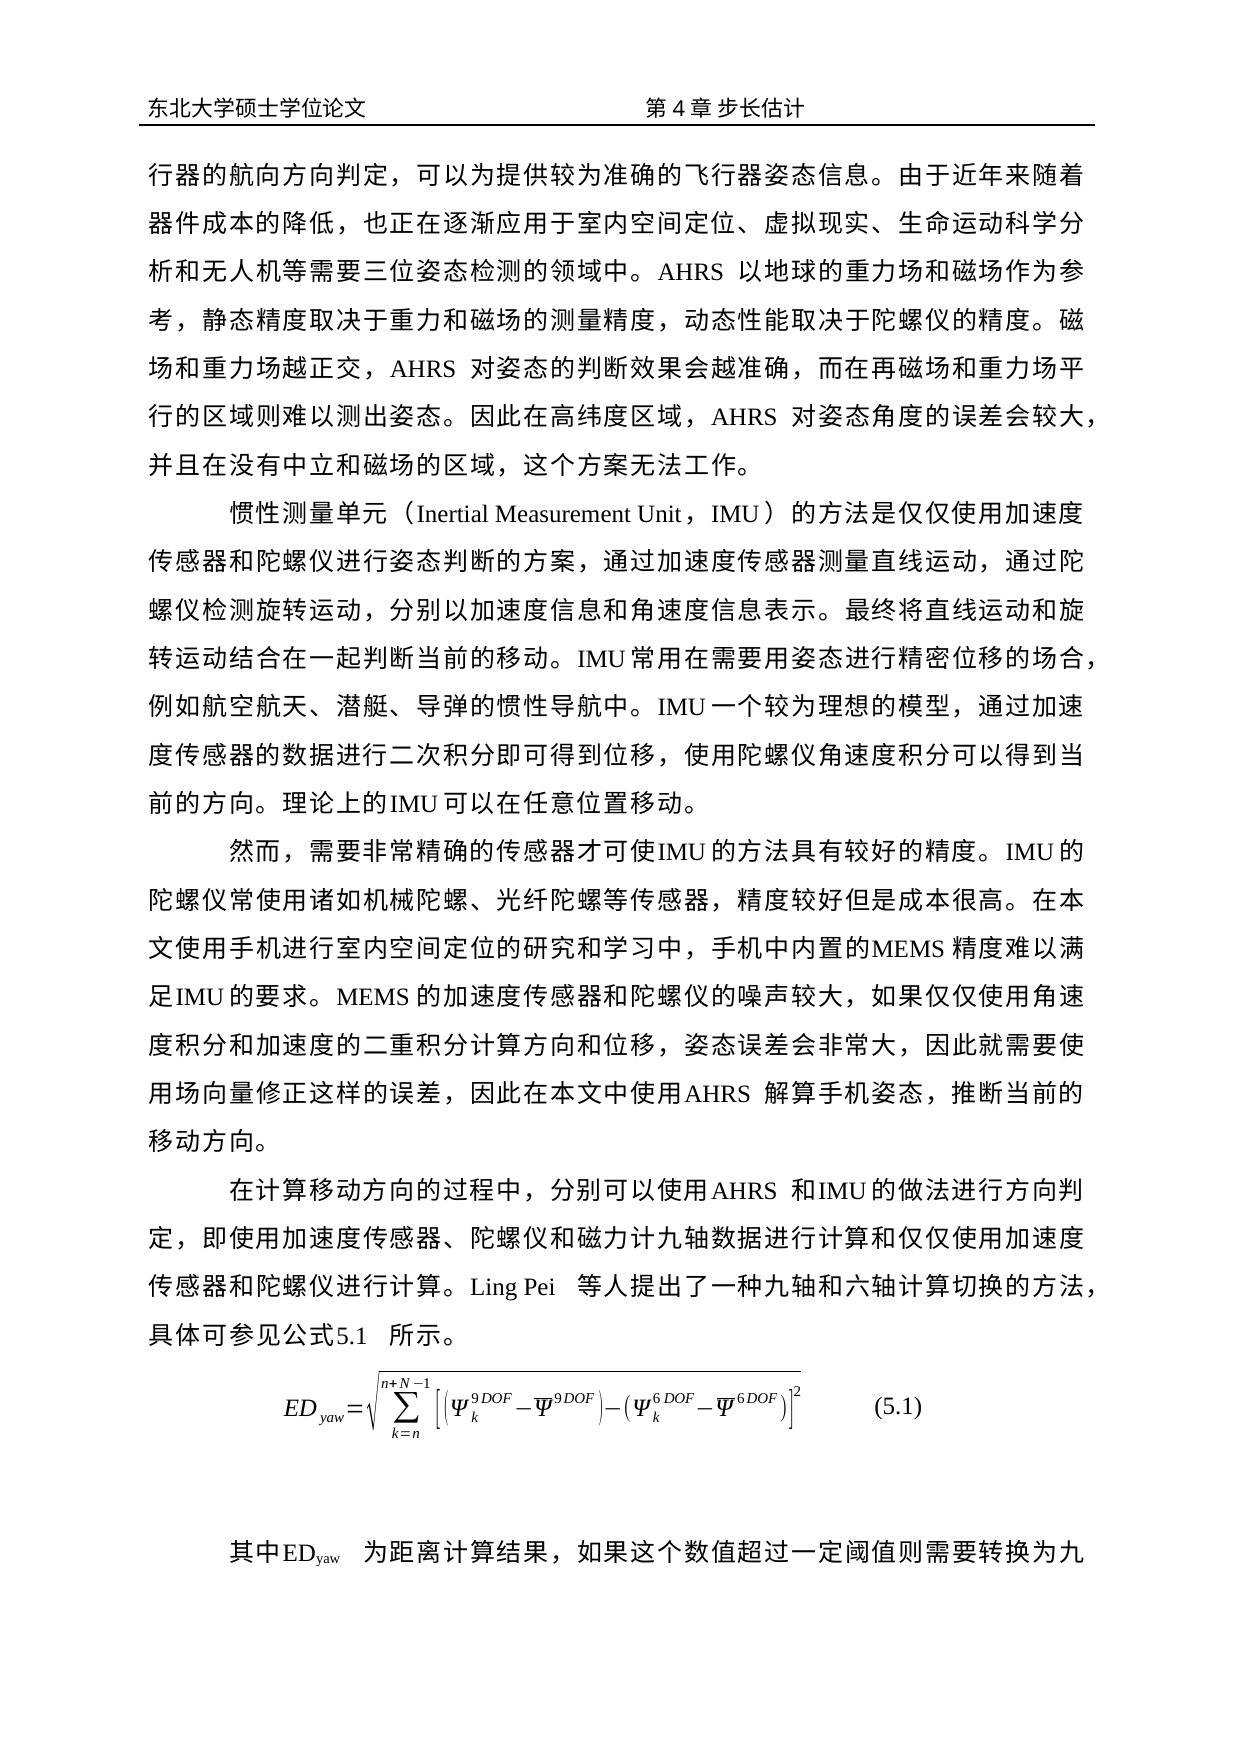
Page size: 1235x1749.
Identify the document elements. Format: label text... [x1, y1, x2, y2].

text 在计算移动方向的过程中，分别可以使用AHRS和IMU的做法进行方向判定，即使用加速度传感器、陀螺仪和磁力计九轴数据进行计算和仅仅使用加速度传感器和陀螺仪进行计算。Ling Pei等人提出了一种九轴和六轴计算切换的方法，具体可参见公式5.1所示。 [149, 1164, 1086, 1357]
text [149, 1527, 1086, 1575]
text 然而，需要非常精确的传感器才可使IMU的方法具有较好的精度。IMU的陀螺仪常使用诸如机械陀螺、光纤陀螺等传感器，精度较好但是成本很高。在本文使用手机进行室内空间定位的研究和学习中，手机中内置的MEMS精度难以满足IMU的要求。MEMS的加速度传感器和陀螺仪的噪声较大，如果仅仅使用角速度积分和加速度的二重积分计算方向和位移，姿态误差会非常大，因此就需要使用场向量修正这样的误差，因此在本文中使用AHRS解算手机姿态，推断当前的移动方向。 [149, 826, 1086, 1164]
text (5.1) [149, 1357, 1086, 1454]
text 惯性测量单元（Inertial Measurement Unit，IMU）的方法是仅仅使用加速度传感器和陀螺仪进行姿态判断的方案，通过加速度传感器测量直线运动，通过陀螺仪检测旋转运动，分别以加速度信息和角速度信息表示。最终将直线运动和旋转运动结合在一起判断当前的移动。IMU常用在需要用姿态进行精密位移的场合，例如航空航天、潜艇、导弹的惯性导航中。IMU一个较为理想的模型，通过加速度传感器的数据进行二次积分即可得到位移，使用陀螺仪角速度积分可以得到当前的方向。理论上的IMU可以在任意位置移动。 [149, 487, 1086, 826]
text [149, 149, 1086, 487]
